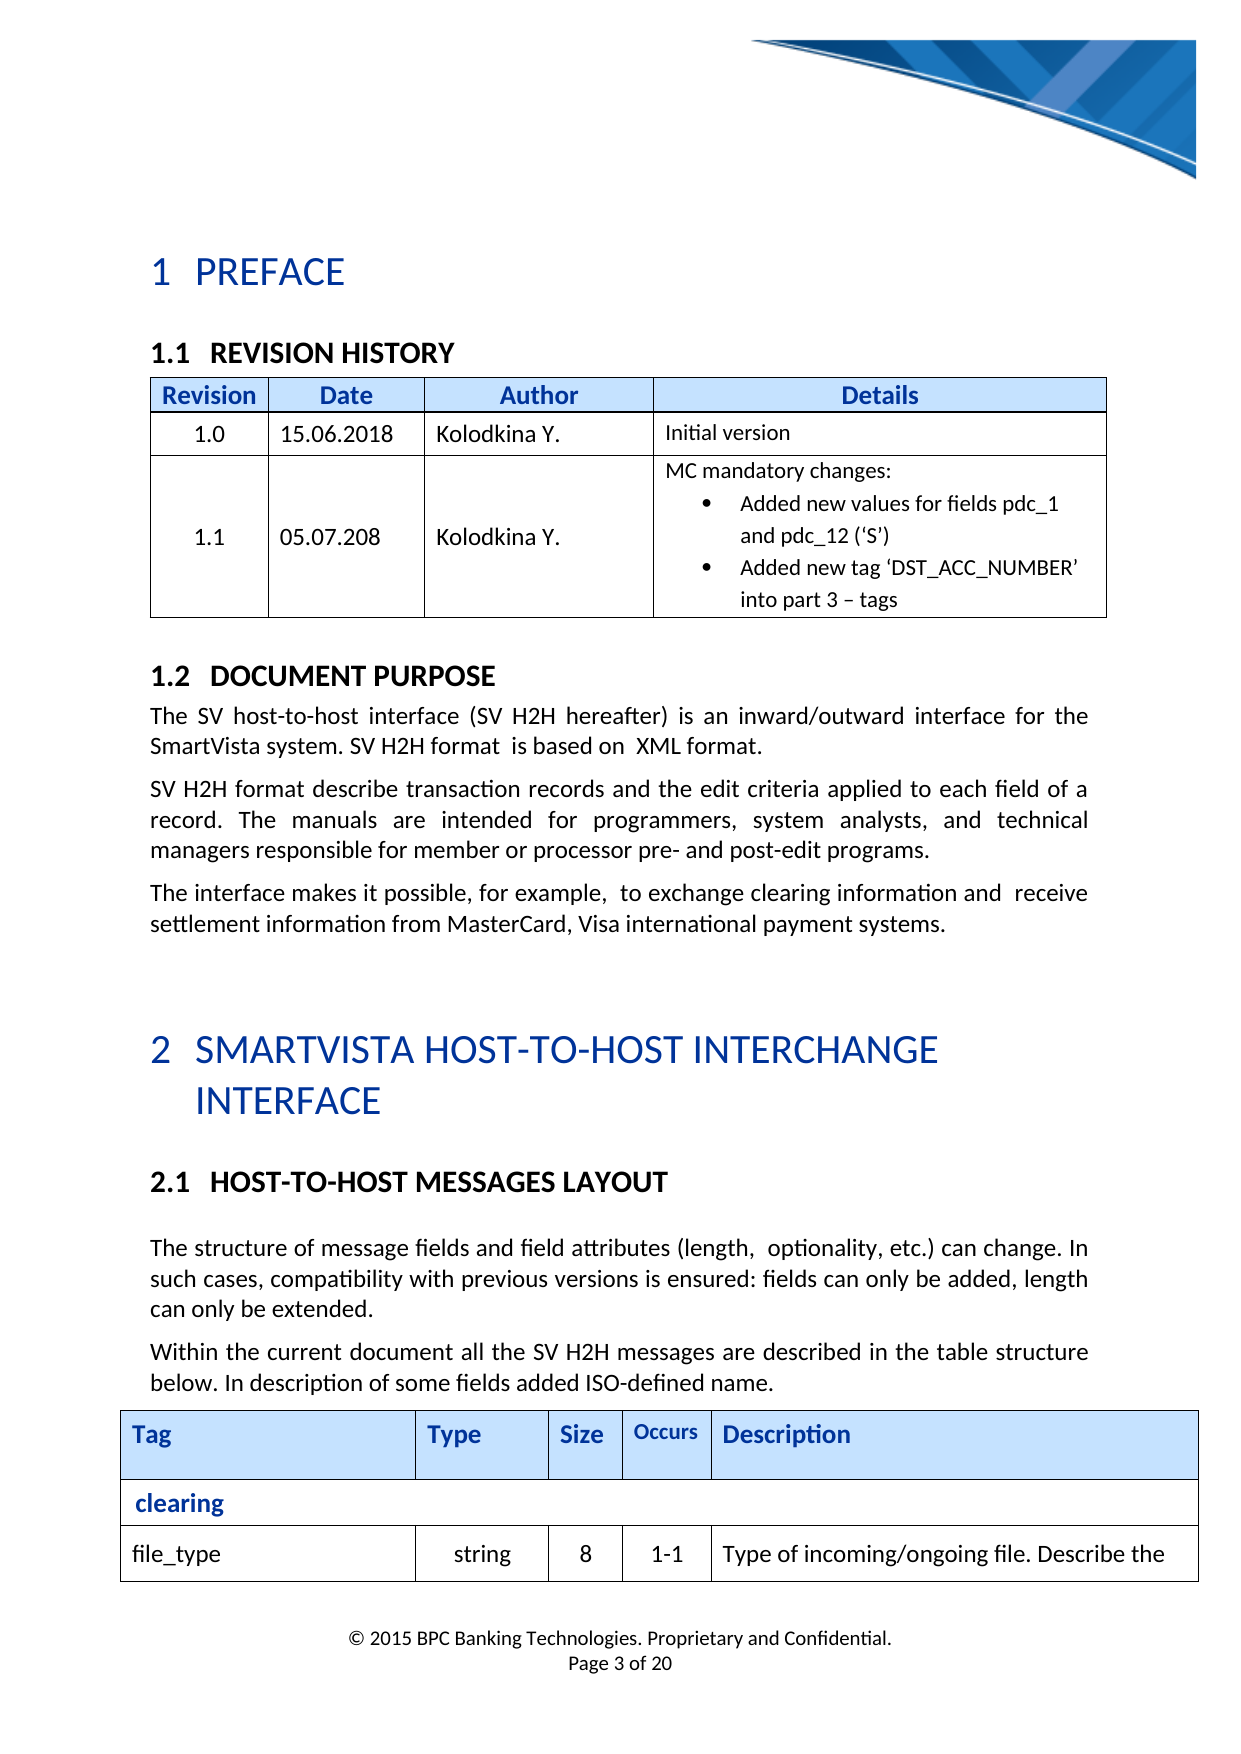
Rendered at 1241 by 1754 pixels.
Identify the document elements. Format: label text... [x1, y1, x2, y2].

table_header Description [712, 1411, 1198, 1479]
table_header Details [654, 378, 1106, 411]
table_cell Kolodkina Y. [425, 413, 653, 455]
subtitle PREFACE [150, 244, 1090, 295]
table_cell MC mandatory changes: Added new values for fields pdc_1 and pdc_12 (‘S’) Added new tag ‘DST_ACC_NUMBER’ into part 3 – tags [654, 456, 1106, 617]
table_header Size [549, 1411, 622, 1479]
subtitle The SV host-to-host interface (SV H2H hereafter) is an inward/outward interface for the SmartVista system. SV H2H format is based on XML format. [150, 700, 1090, 761]
table_cell string [416, 1526, 548, 1581]
subtitle HOST-TO-HOST MESSAGES LAYOUT [150, 1162, 1090, 1201]
subtitle Revision history [150, 333, 1090, 371]
table_header Tag [121, 1411, 415, 1479]
table_cell Initial version [654, 413, 1106, 455]
table_cell 1.0 [151, 413, 268, 455]
table_cell 1-1 [623, 1526, 711, 1581]
table_cell 05.07.208 [269, 456, 424, 617]
subtitle SmartVista Host-To-Host Interchange Interface [150, 1023, 1090, 1125]
table_cell 8 [549, 1526, 622, 1581]
table_cell file_type [121, 1526, 415, 1581]
subtitle Document purpose [150, 656, 1090, 694]
table_header Author [425, 378, 653, 411]
table_header Occurs [623, 1411, 711, 1479]
table_cell clearing [121, 1480, 1198, 1525]
table_cell 1.1 [151, 456, 268, 617]
picture [745, 38, 1197, 185]
subtitle SV H2H format describe transaction records and the edit criteria applied to each field of a record. The manuals are intended for programmers, system analysts, and technical managers responsible for member or processor pre- and post-edit programs. [150, 773, 1090, 865]
table_header Type [416, 1411, 548, 1479]
subtitle Within the current document all the SV H2H messages are described in the table structure below. In description of some fields added ISO-defined name. [150, 1336, 1090, 1397]
subtitle The structure of message fields and field attributes (length, optionality, etc.) can change. In such cases, compatibility with previous versions is ensured: fields can only be added, length can only be extended. [150, 1232, 1090, 1324]
table_header Revision [151, 378, 268, 411]
table_header Date [269, 378, 424, 411]
table_cell Type of incoming/ongoing file. Describe the purpose of data in file. Dictionary FLTP: FLTPH2H – network to host-to-host [712, 1526, 1198, 1581]
subtitle The interface makes it possible, for example, to exchange clearing information and receive settlement information from MasterCard, Visa international payment systems. [150, 878, 1090, 939]
table_cell Kolodkina Y. [425, 456, 653, 617]
table_cell 15.06.2018 [269, 413, 424, 455]
